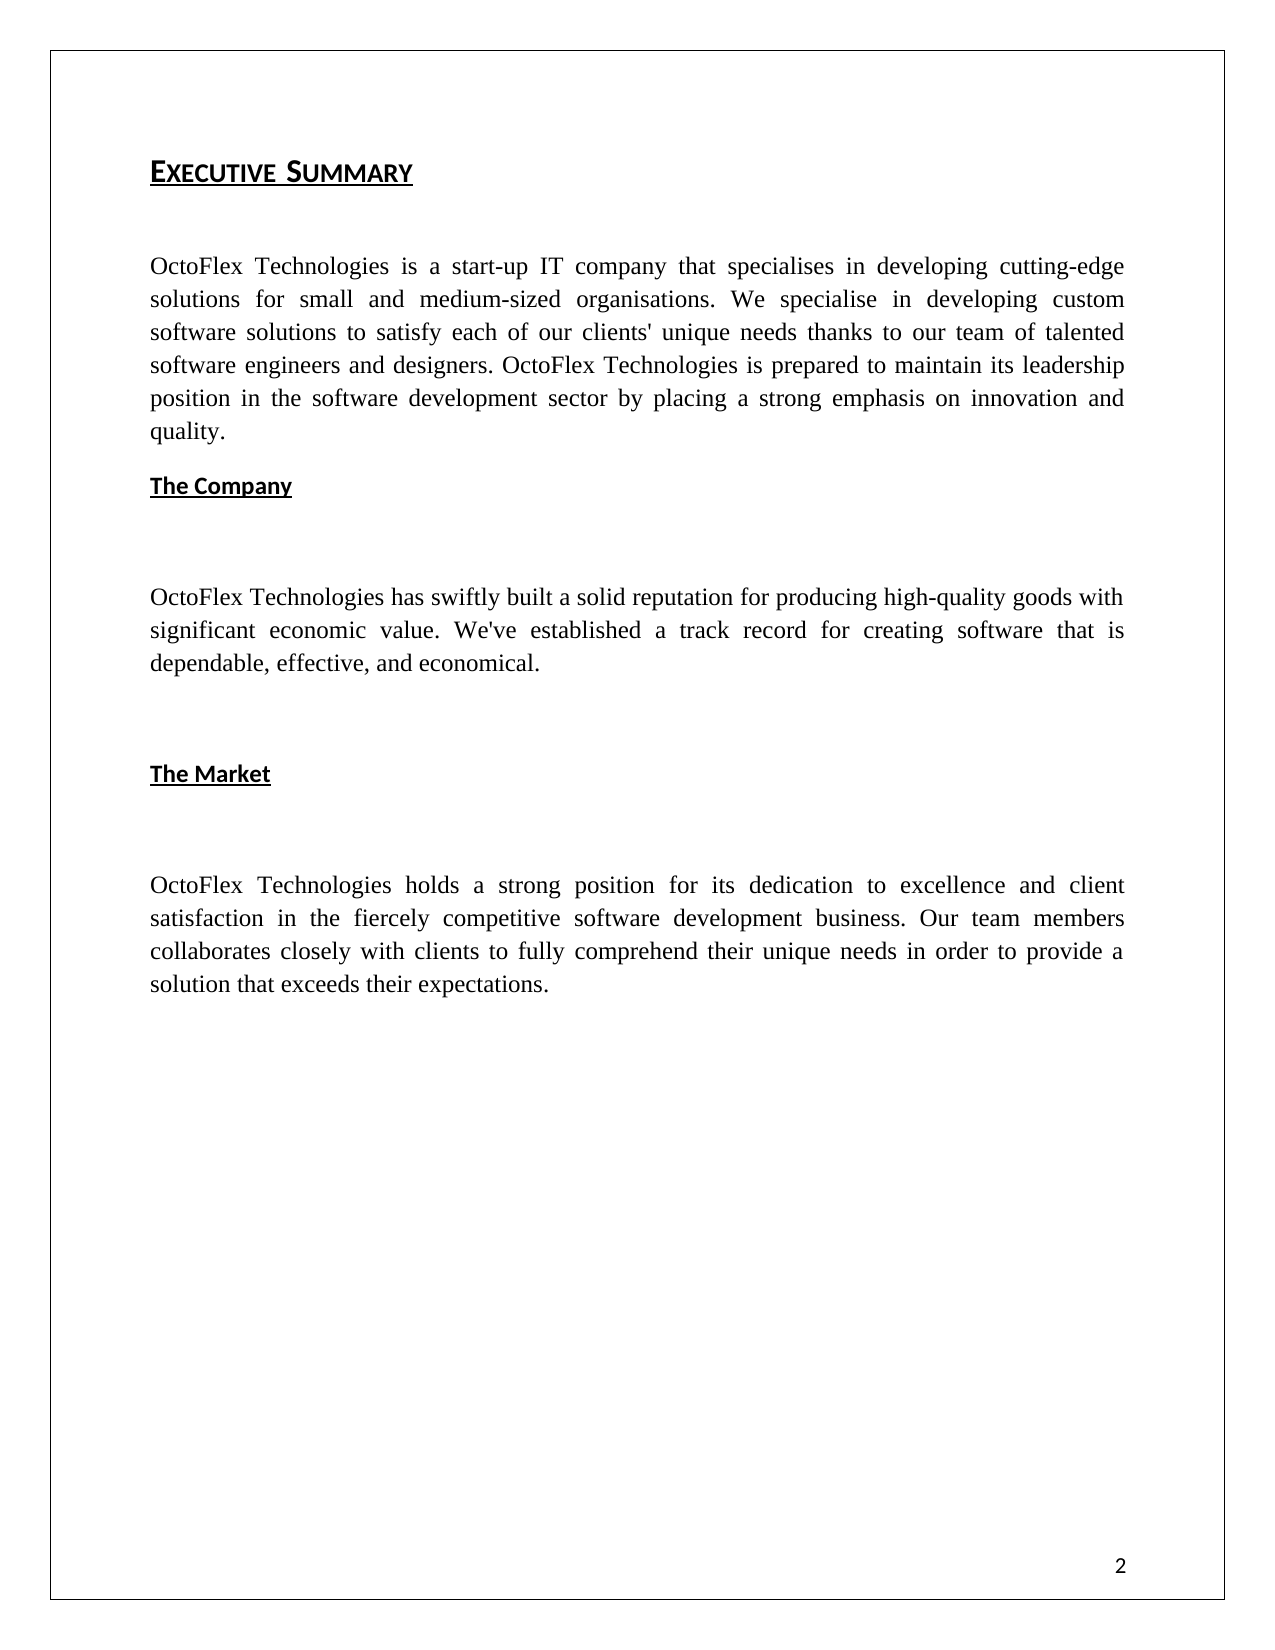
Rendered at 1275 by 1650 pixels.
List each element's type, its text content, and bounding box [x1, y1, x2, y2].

subtitle The Company [150, 470, 1138, 501]
subtitle The Market [150, 758, 1138, 788]
text OctoFlex Technologies has swiftly built a solid reputation for producing high-quality goods with significant economic value. We've established a track record for creating software that is dependable, effective, and economical. [150, 582, 1125, 677]
subtitle EXECUTIVE SUMMARY [150, 150, 1138, 190]
text OctoFlex Technologies is a start-up IT company that specialises in developing cutting-edge solutions for small and medium-sized organisations. We specialise in developing custom software solutions to satisfy each of our clients' unique needs thanks to our team of talented software engineers and designers. OctoFlex Technologies is prepared to maintain its leadership position in the software development sector by placing a strong emphasis on innovation and quality. [150, 251, 1125, 445]
text OctoFlex Technologies holds a strong position for its dedication to excellence and client satisfaction in the fiercely competitive software development business. Our team members collaborates closely with clients to fully comprehend their unique needs in order to provide a solution that exceeds their expectations. [150, 870, 1125, 998]
